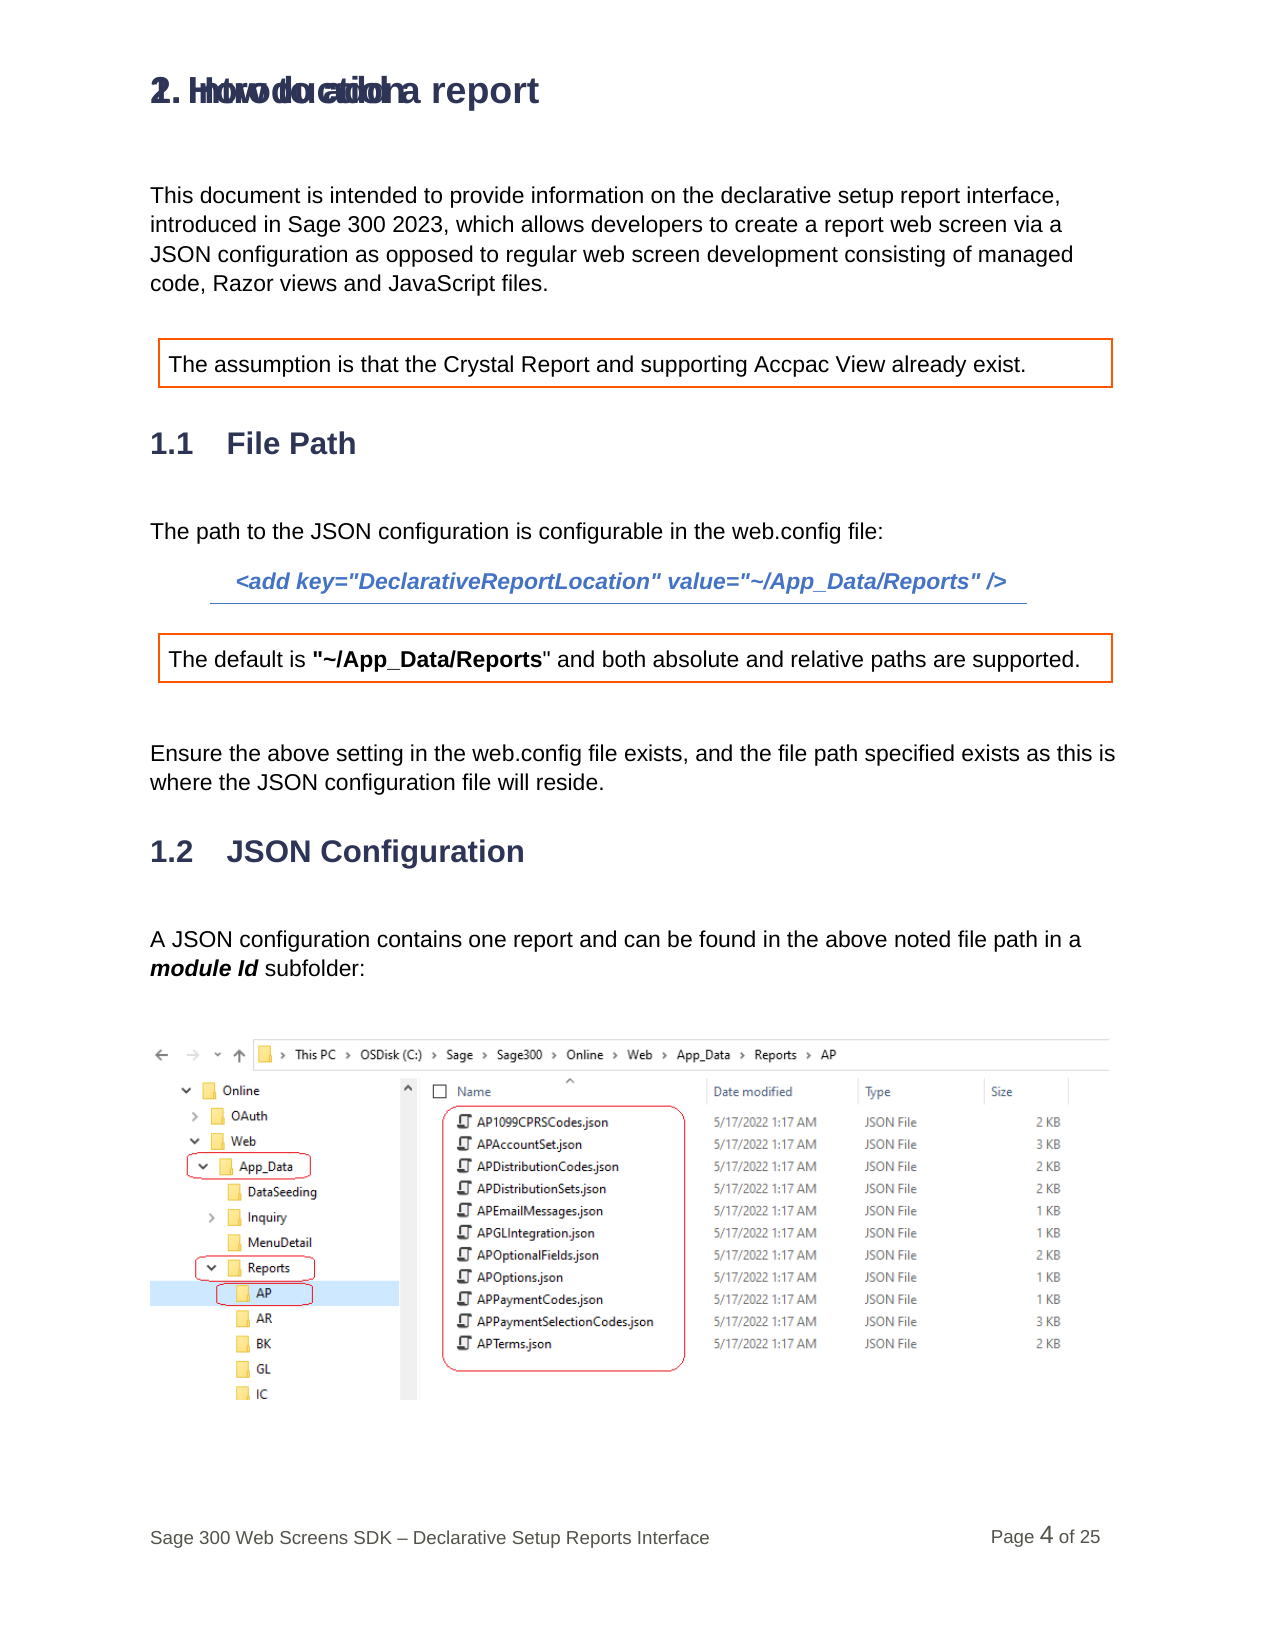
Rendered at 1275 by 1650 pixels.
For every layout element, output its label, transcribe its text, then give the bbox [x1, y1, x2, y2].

subtitle File Path [150, 425, 1125, 461]
text A JSON configuration contains one report and can be found in the above noted file path in a module Id subfolder: [150, 923, 1125, 981]
text The assumption is that the Crystal Report and supporting Accpac View already exist. [160, 340, 1111, 386]
text This document is intended to provide information on the declarative setup report interface, introduced in Sage 300 2023, which allows developers to create a report web screen via a JSON configuration as opposed to regular web screen development consisting of managed code, Razor views and JavaScript files. [150, 150, 1125, 296]
text <add key="DeclarativeReportLocation" value="~/App_Data/Reports" /> [210, 565, 1027, 603]
picture [150, 1035, 1110, 1400]
text The default is "~/App_Data/Reports" and both absolute and relative paths are supported. [160, 635, 1111, 681]
text Ensure the above setting in the web.config file exists, and the file path specified exists as this is where the JSON configuration file will reside. [150, 737, 1125, 796]
subtitle How to add a report [150, 68, 1100, 112]
subtitle JSON Configuration [150, 833, 1125, 869]
text The path to the JSON configuration is configurable in the web.config file: [150, 515, 1125, 544]
